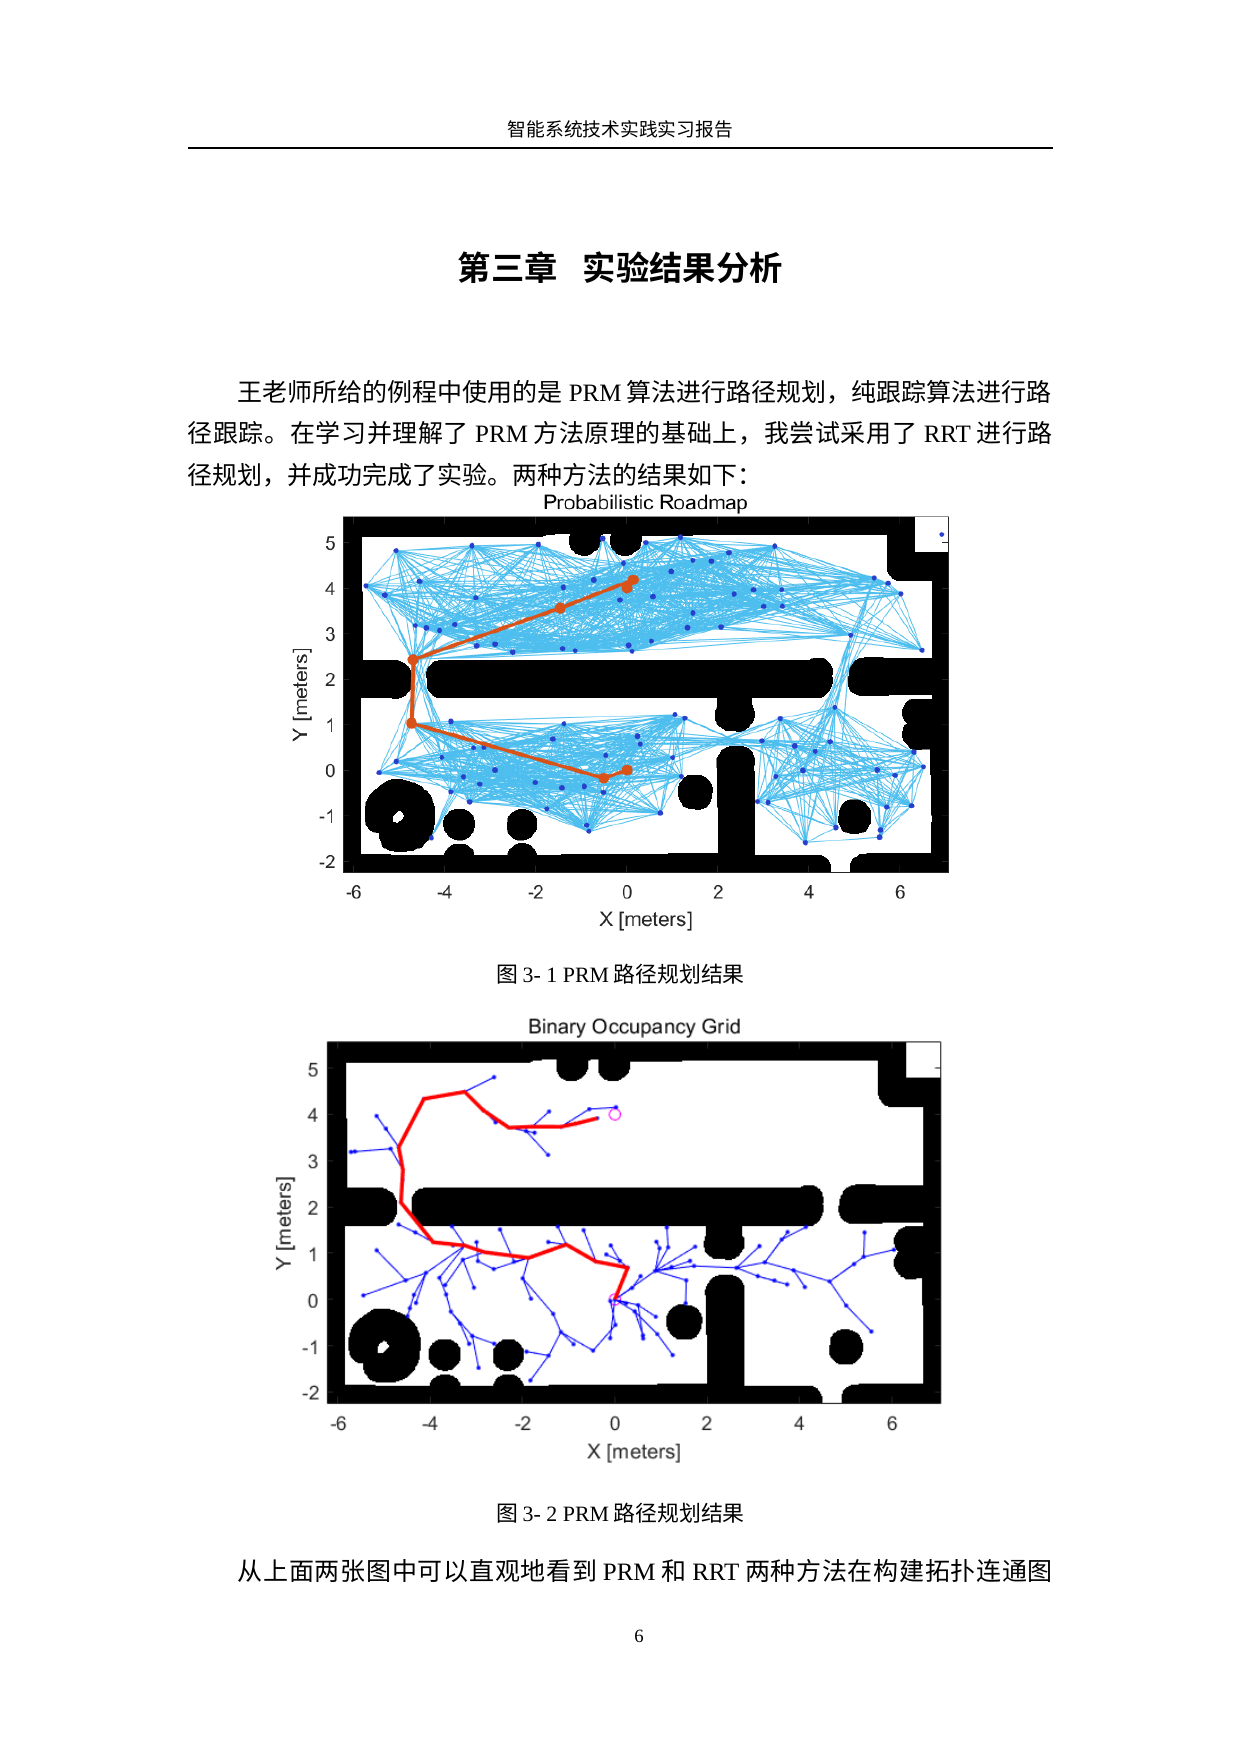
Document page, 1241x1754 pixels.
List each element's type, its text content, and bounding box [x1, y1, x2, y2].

text 王老师所给的例程中使用的是PRM算法进行路径规划，纯跟踪算法进行路径跟踪。在学习并理解了PRM方法原理的基础上，我尝试采用了RRT进行路径规划，并成功完成了实验。两种方法的结果如下： [187, 368, 1053, 493]
subtitle 实验结果分析 [187, 232, 1053, 300]
picture [224, 1007, 1016, 1472]
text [187, 1547, 1053, 1589]
text 图 3- 1 PRM路径规划结果 [187, 949, 1053, 991]
text 图 3- 2 PRM路径规划结果 [187, 1488, 1053, 1530]
picture [291, 492, 950, 932]
